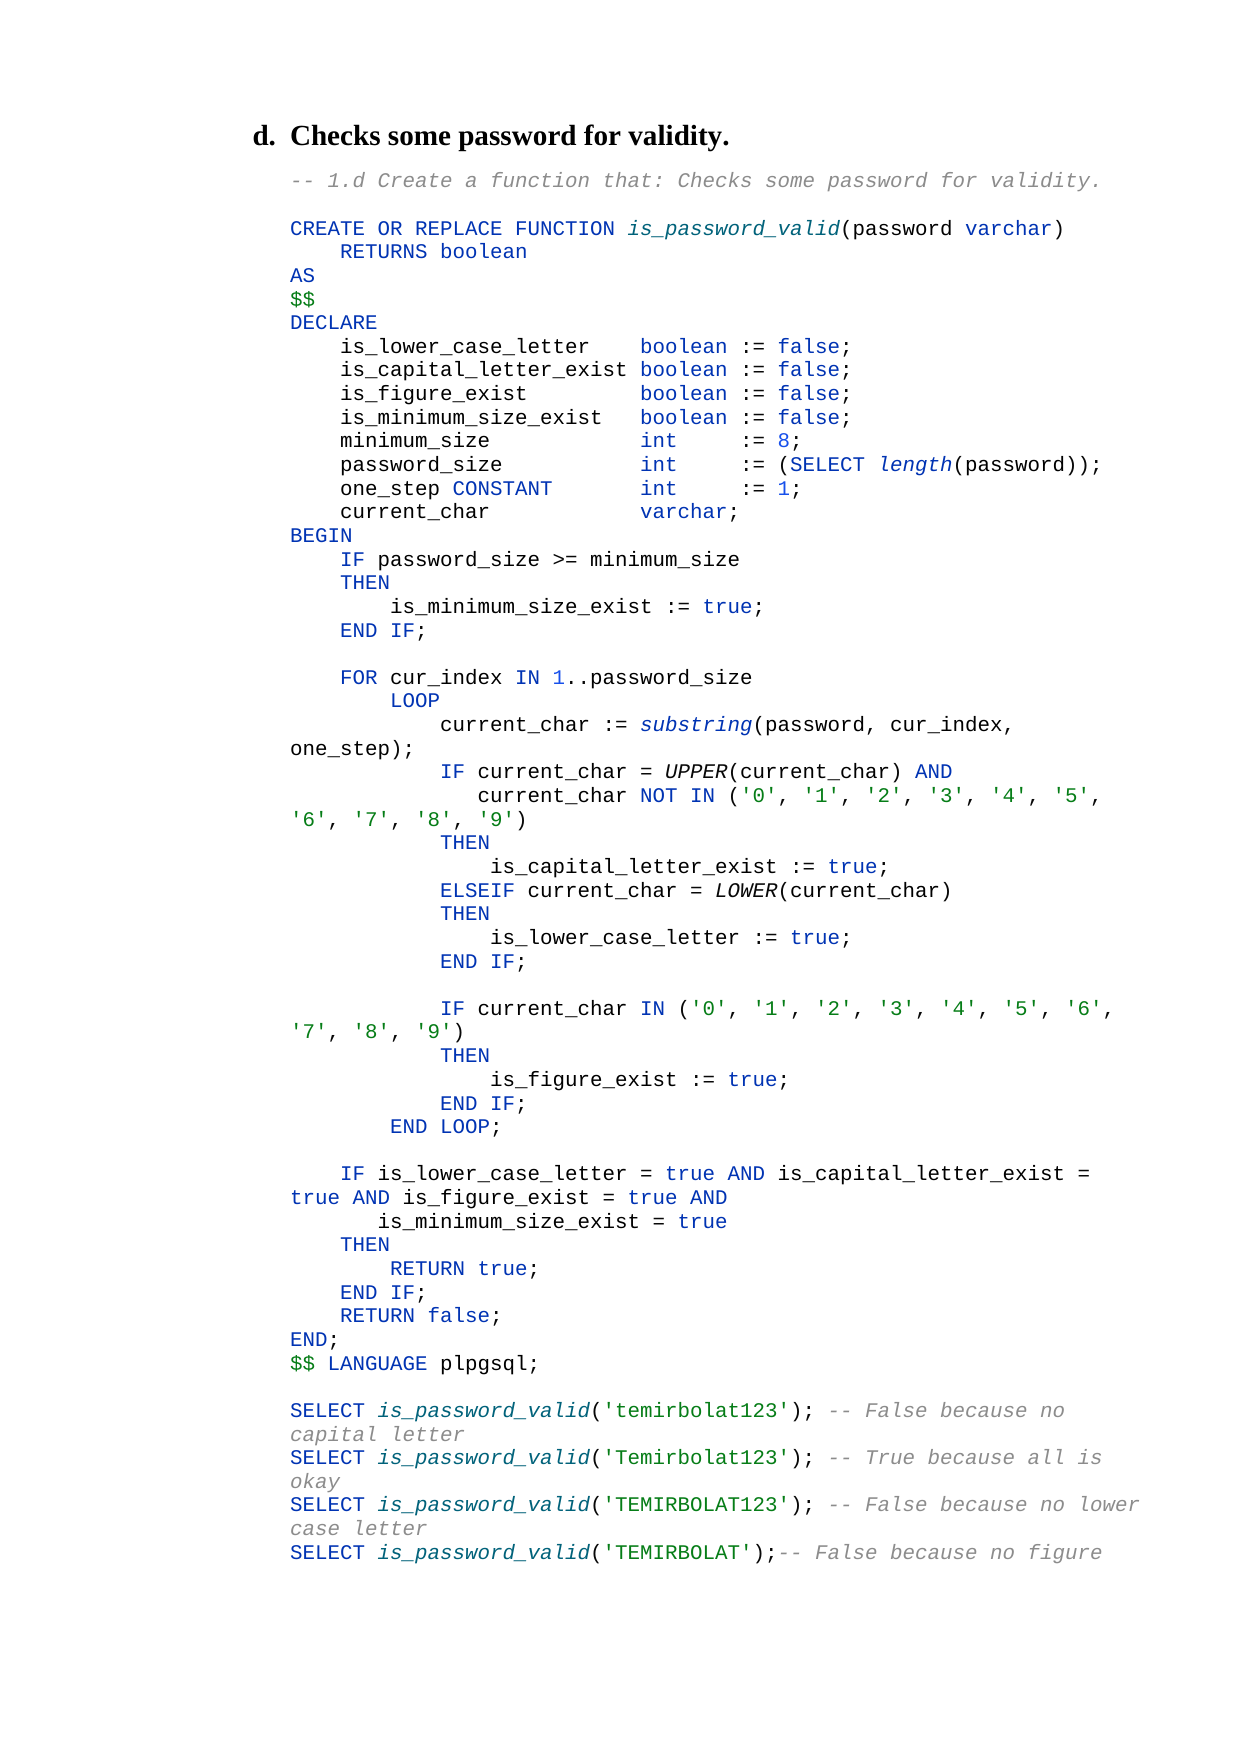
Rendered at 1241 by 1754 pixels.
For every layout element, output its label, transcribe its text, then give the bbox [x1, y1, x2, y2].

text -- 1.d Create a function that: Checks some password for validity. CREATE OR REPLACE FUNCTION is_password_valid(password varchar) RETURNS boolean AS $$ DECLARE is_lower_case_letter boolean := false; is_capital_letter_exist boolean := false; is_figure_exist boolean := false; is_minimum_size_exist boolean := false; minimum_size int := 8; password_size int := (SELECT length(password)); one_step CONSTANT int := 1; current_char varchar; BEGIN IF password_size >= minimum_size THEN is_minimum_size_exist := true; END IF; FOR cur_index IN 1..password_size LOOP current_char := substring(password, cur_index, one_step); IF current_char = UPPER(current_char) AND current_char NOT IN ('0', '1', '2', '3', '4', '5', '6', '7', '8', '9') THEN is_capital_letter_exist := true; ELSEIF current_char = LOWER(current_char) THEN is_lower_case_letter := true; END IF; IF current_char IN ('0', '1', '2', '3', '4', '5', '6', '7', '8', '9') THEN is_figure_exist := true; END IF; END LOOP; IF is_lower_case_letter = true AND is_capital_letter_exist = true AND is_figure_exist = true AND is_minimum_size_exist = true THEN RETURN true; END IF; RETURN false; END; $$ LANGUAGE plpgsql; SELECT is_password_valid('temirbolat123'); -- False because no capital letter SELECT is_password_valid('Temirbolat123'); -- True because all is okay SELECT is_password_valid('TEMIRBOLAT123'); -- False because no lower case letter SELECT is_password_valid('TEMIRBOLAT');-- False because no figure [290, 170, 1152, 1565]
list Checks some password for validity. [252, 118, 1152, 152]
